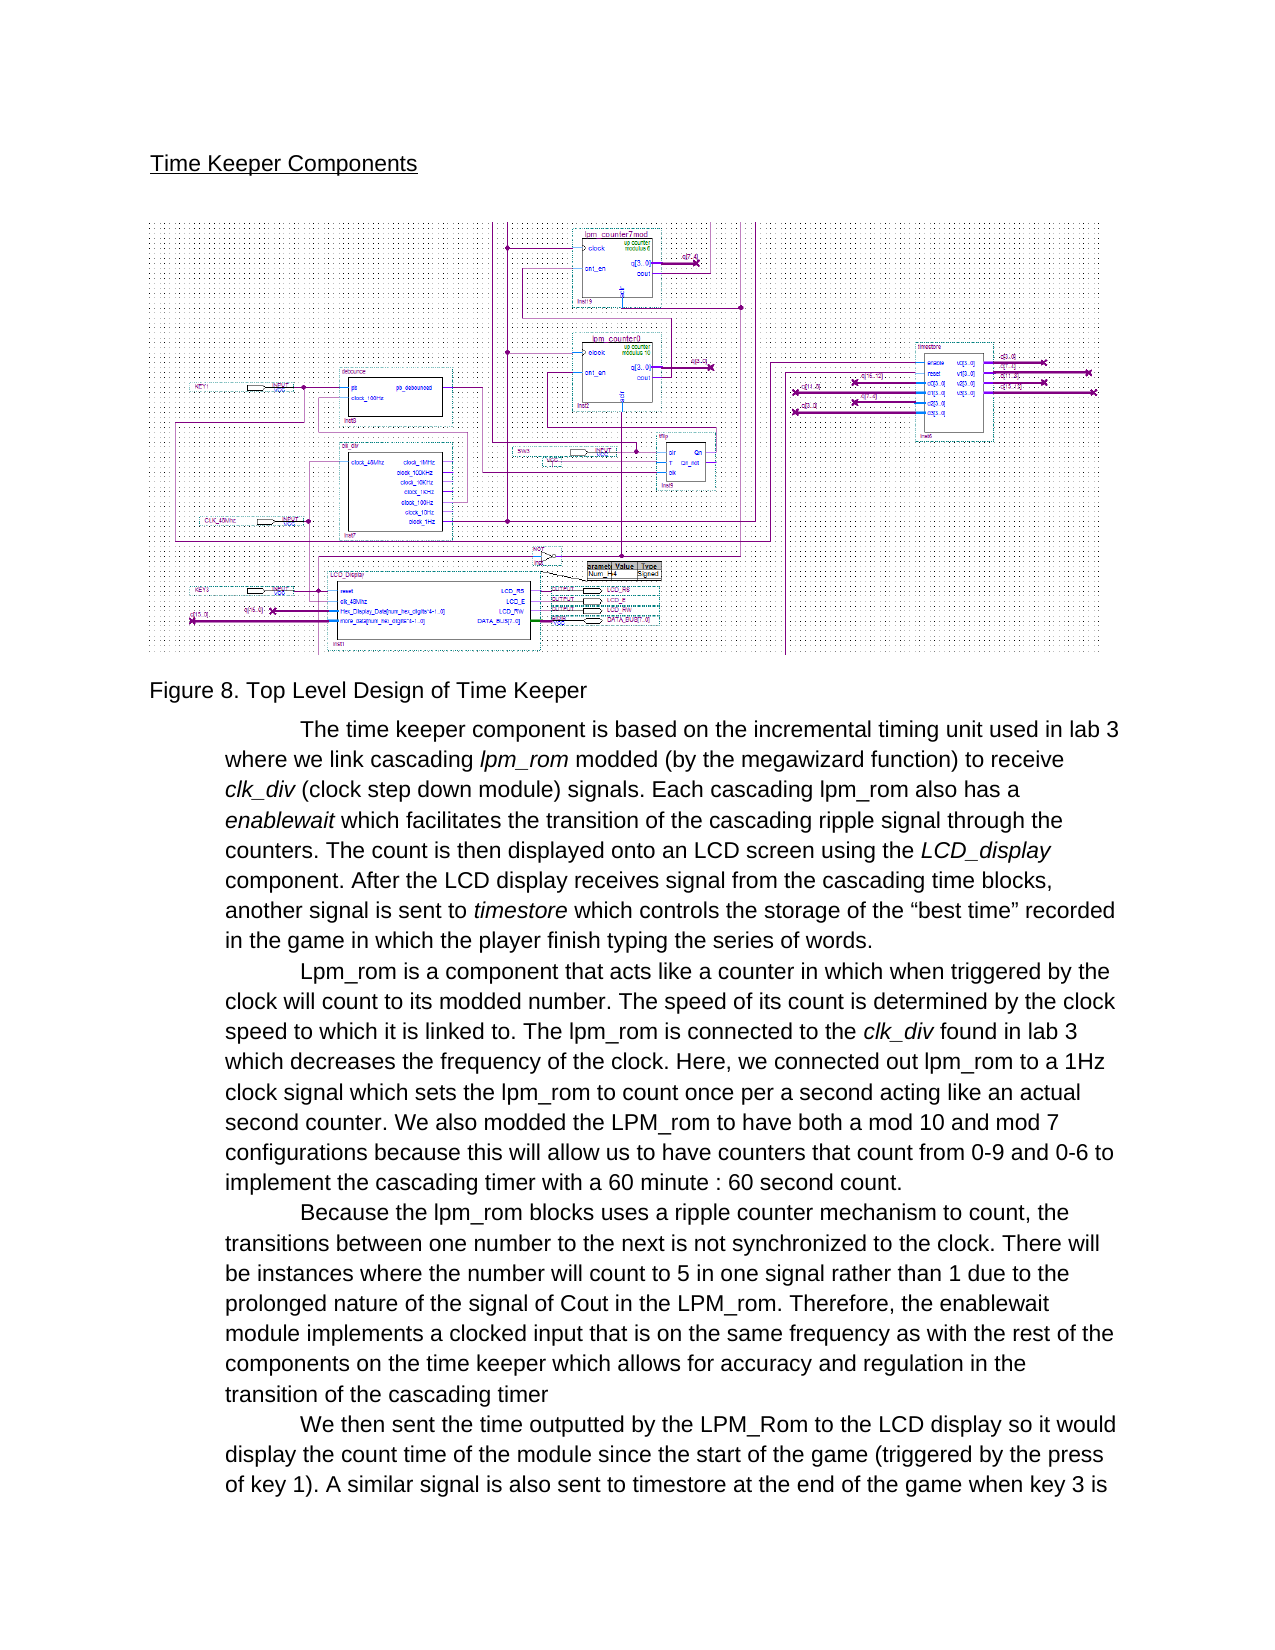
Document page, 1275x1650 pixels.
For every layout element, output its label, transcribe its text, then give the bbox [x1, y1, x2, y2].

text Time Keeper Components [150, 150, 1125, 176]
table_cell Figure 8. Top Level Design of Time Keeper [140, 667, 1113, 714]
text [225, 1411, 1125, 1497]
text Lpm_rom is a component that acts like a counter in which when triggered by the clock will count to its modded number. The speed of its count is determined by the clock speed to which it is linked to. The lpm_rom is connected to the clk_div found in lab 3 which decreases the frequency of the clock. Here, we connected out lpm_rom to a 1Hz clock signal which sets the lpm_rom to count once per a second acting like an actual second counter. We also modded the LPM_rom to have both a mod 10 and mod 7 configurations because this will allow us to have counters that count from 0-9 and 0-6 to implement the cascading timer with a 60 minute : 60 second count. [225, 958, 1125, 1195]
text The time keeper component is based on the incremental timing unit used in lab 3 where we link cascading lpm_rom modded (by the megawizard function) to receive clk_div (clock step down module) signals. Each cascading lpm_rom also has a enablewait which facilitates the transition of the cascading ripple signal through the counters. The count is then displayed onto an LCD screen using the LCD_display component. After the LCD display receives signal from the cascading time blocks, another signal is sent to timestore which controls the storage of the “best time” recorded in the game in which the player finish typing the series of words. [225, 716, 1125, 954]
table_header [140, 213, 1113, 664]
picture [149, 222, 1103, 655]
text Because the lpm_rom blocks uses a ripple counter mechanism to count, the transitions between one number to the next is not synchronized to the clock. There will be instances where the number will count to 5 in one signal rather than 1 due to the prolonged nature of the signal of Cout in the LPM_rom. Therefore, the enablewait module implements a clocked input that is on the same frequency as with the rest of the components on the time keeper which allows for accuracy and regulation in the transition of the cascading timer [225, 1199, 1125, 1407]
